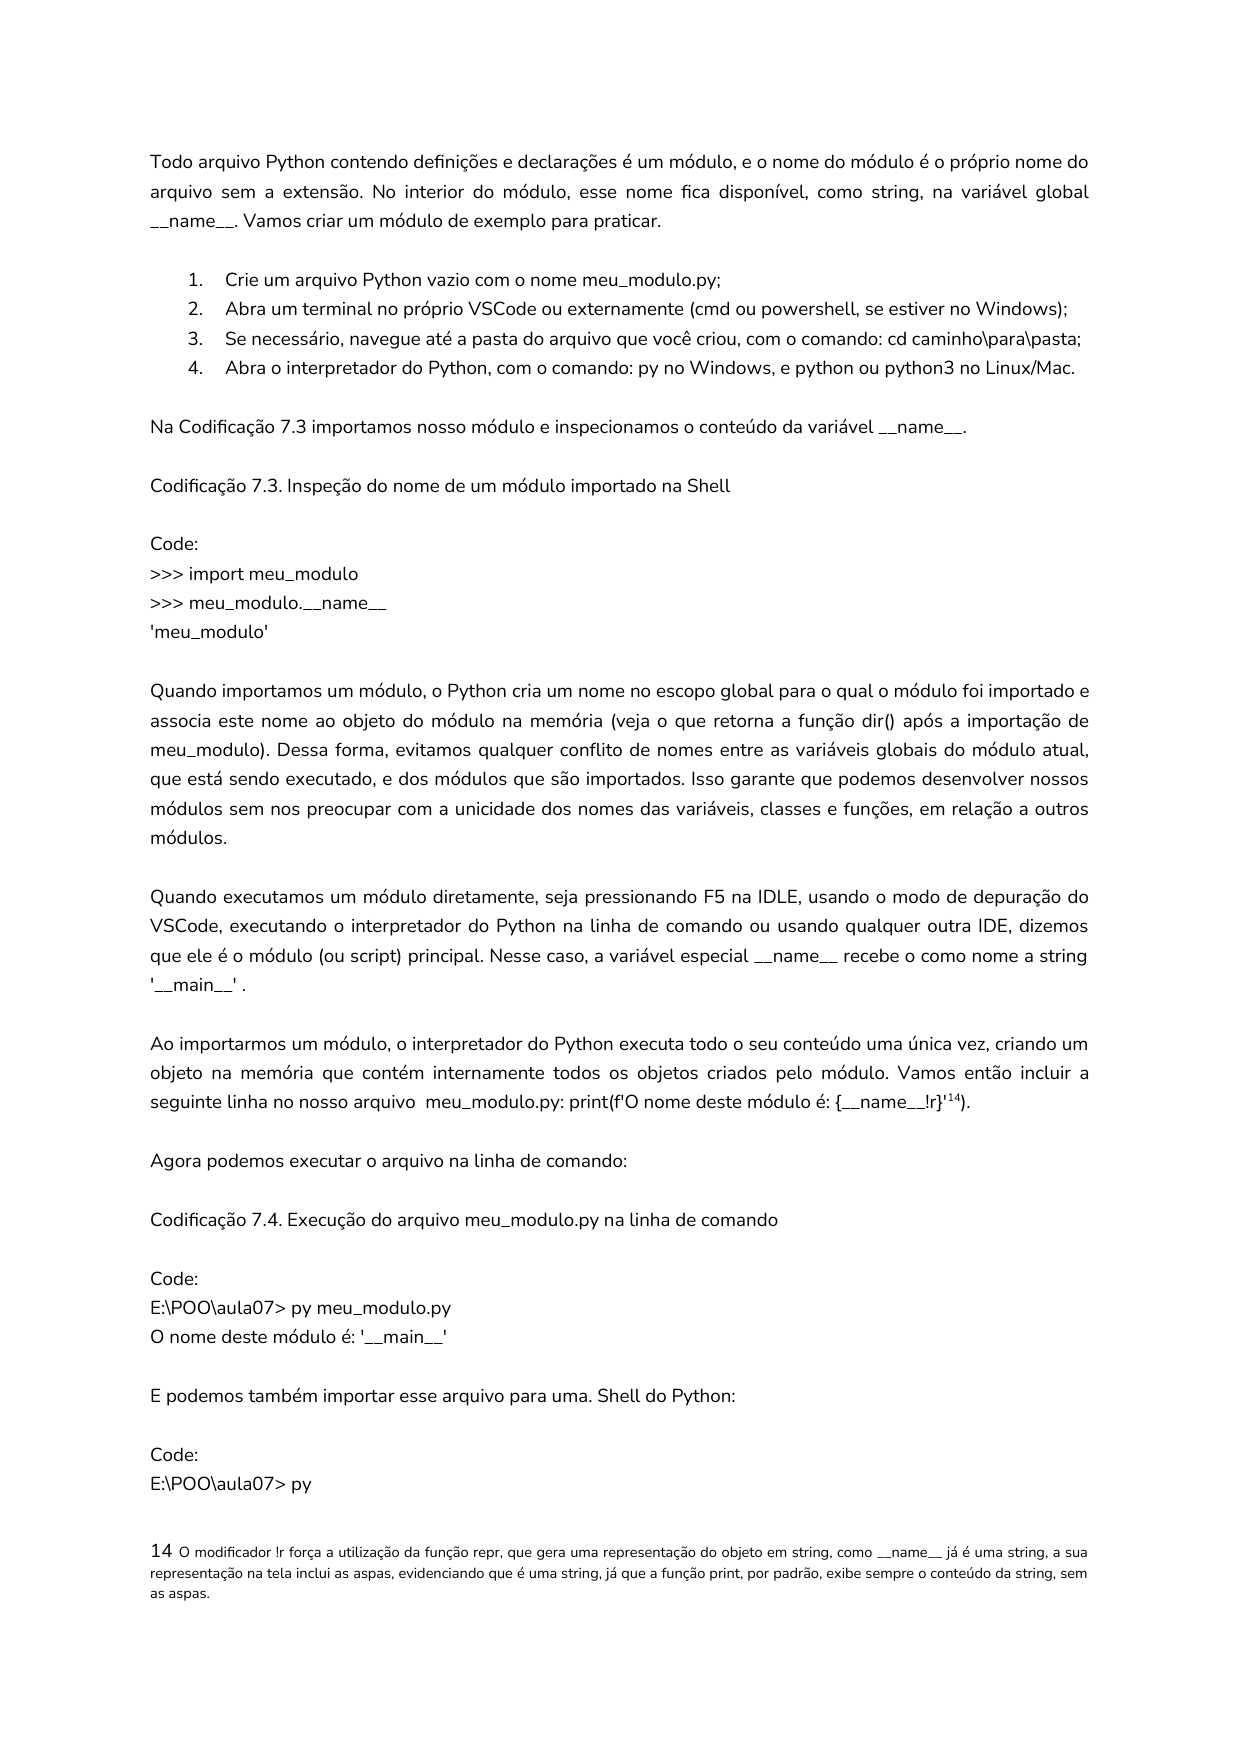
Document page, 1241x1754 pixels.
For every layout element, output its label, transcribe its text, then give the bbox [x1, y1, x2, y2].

list Abra um terminal no próprio VSCode ou externamente (cmd ou powershell, se estiver no Windows); [187, 297, 1090, 322]
text Agora podemos executar o arquivo na linha de comando: [150, 1149, 1090, 1174]
text Code: [150, 1442, 1090, 1468]
text E:\POO\aula07> py meu_modulo.py [150, 1296, 1090, 1321]
text >>> import meu_modulo [150, 561, 1090, 587]
text >>> meu_modulo.__name__ [150, 591, 1090, 616]
text Na Codificação 7.3 importamos nosso módulo e inspecionamos o conteúdo da variável __name__. [150, 414, 1090, 440]
text O nome deste módulo é: '__main__' [150, 1325, 1090, 1351]
text 'meu_modulo' [150, 620, 1090, 646]
text Ao importarmos um módulo, o interpretador do Python executa todo o seu conteúdo uma única vez, criando um objeto na memória que contém internamente todos os objetos criados pelo módulo. Vamos então incluir a seguinte linha no nosso arquivo meu_modulo.py: print(f'O nome deste módulo é: {__name__!r}'). [150, 1031, 1090, 1116]
text Codificação 7.4. Execução do arquivo meu_modulo.py na linha de comando [150, 1207, 1090, 1233]
text E:\POO\aula07> py [150, 1472, 1090, 1497]
text Code: [150, 532, 1090, 557]
text Codificação 7.3. Inspeção do nome de um módulo importado na Shell [150, 473, 1090, 499]
text Quando executamos um módulo diretamente, seja pressionando F5 na IDLE, usando o modo de depuração do VSCode, executando o interpretador do Python na linha de comando ou usando qualquer outra IDE, dizemos que ele é o módulo (ou script) principal. Nesse caso, a variável especial __name__ recebe o como nome a string '__main__' . [150, 884, 1090, 998]
list Se necessário, navegue até a pasta do arquivo que você criou, com o comando: cd caminho\para\pasta; [187, 326, 1090, 352]
text Quando importamos um módulo, o Python cria um nome no escopo global para o qual o módulo foi importado e associa este nome ao objeto do módulo na memória (veja o que retorna a função dir() após a importação de meu_modulo). Dessa forma, evitamos qualquer conflito de nomes entre as variáveis globais do módulo atual, que está sendo executado, e dos módulos que são importados. Isso garante que podemos desenvolver nossos módulos sem nos preocupar com a unicidade dos nomes das variáveis, classes e funções, em relação a outros módulos. [150, 679, 1090, 851]
text Todo arquivo Python contendo definições e declarações é um módulo, e o nome do módulo é o próprio nome do arquivo sem a extensão. No interior do módulo, esse nome fica disponível, como string, na variável global __name__. Vamos criar um módulo de exemplo para praticar. [150, 150, 1090, 234]
list Crie um arquivo Python vazio com o nome meu_modulo.py; [187, 267, 1090, 293]
text E podemos também importar esse arquivo para uma. Shell do Python: [150, 1384, 1090, 1409]
list Abra o interpretador do Python, com o comando: py no Windows, e python ou python3 no Linux/Mac. [187, 356, 1090, 381]
text Code: [150, 1266, 1090, 1292]
